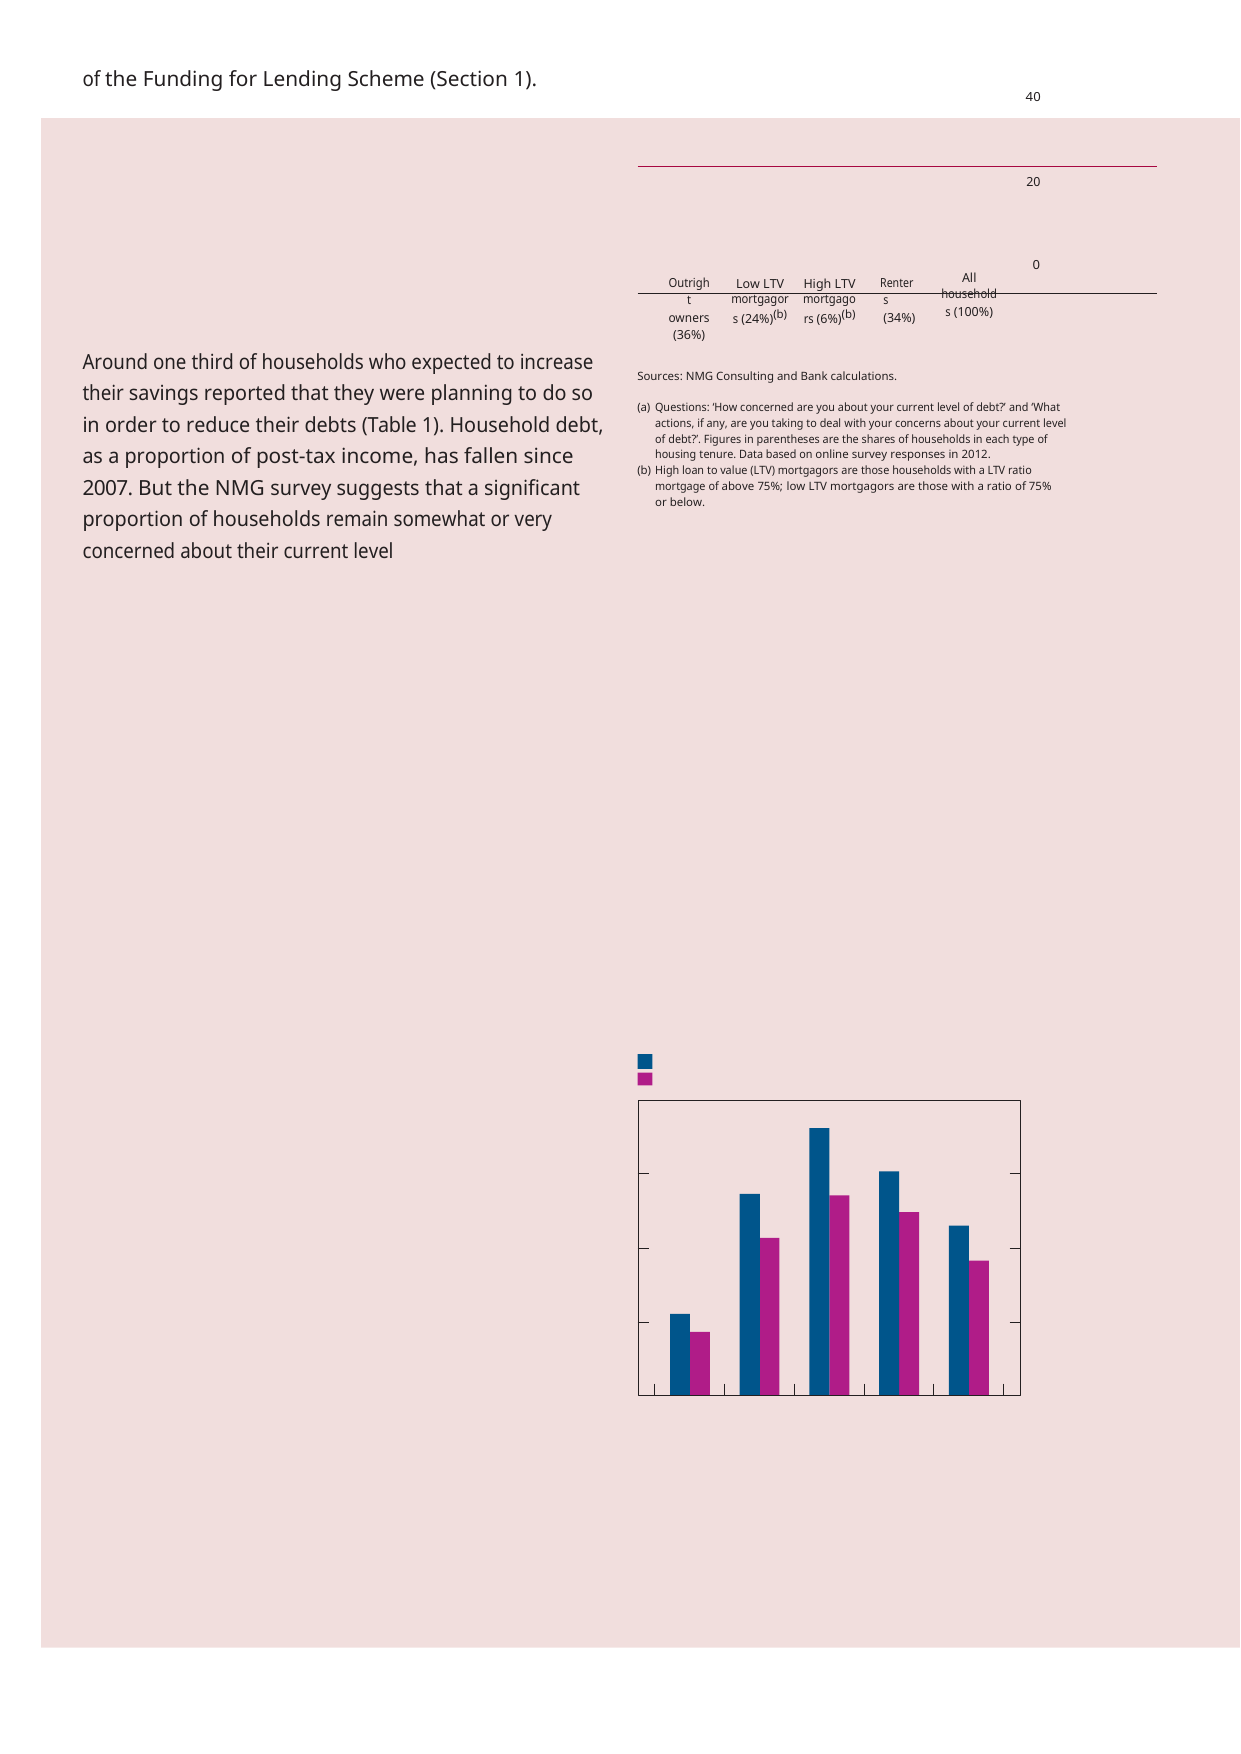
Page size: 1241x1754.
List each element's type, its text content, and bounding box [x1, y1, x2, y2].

text Sources: NMG Consulting and Bank calculations. [637, 368, 1176, 383]
text Outright owners (36%) [667, 274, 711, 343]
text 0 [922, 259, 1150, 272]
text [82, 64, 599, 93]
text Low LTV mortgagors (24%)(b) [731, 276, 789, 328]
list Questions: ‘How concerned are you about your current level of debt?’ and ‘What actions, if any, are you taking to deal with your concerns about your current level of debt?’. Figures in parentheses are the shares of households in each type of housing tenure. Data based on online survey responses in 2012. [637, 399, 1078, 462]
text All [940, 272, 998, 285]
text High LTV mortgagors (6%)(b) [801, 276, 858, 328]
text 40 [940, 88, 1126, 105]
text Renters (34%) [880, 274, 918, 326]
list High loan to value (LTV) mortgagors are those households with a LTV ratio mortgage of above 75%; low LTV mortgagors are those with a ratio of 75% or below. [637, 462, 1059, 509]
text Around one third of households who expected to increase their savings reported that they were planning to do so in order to reduce their debts (Table 1). Household debt, as a proportion of post-tax income, has fallen since 2007. But the NMG survey suggests that a significant proportion of households remain somewhat or very concerned about their current level [82, 347, 604, 564]
text households (100%) [940, 286, 998, 320]
text 20 [940, 173, 1126, 190]
